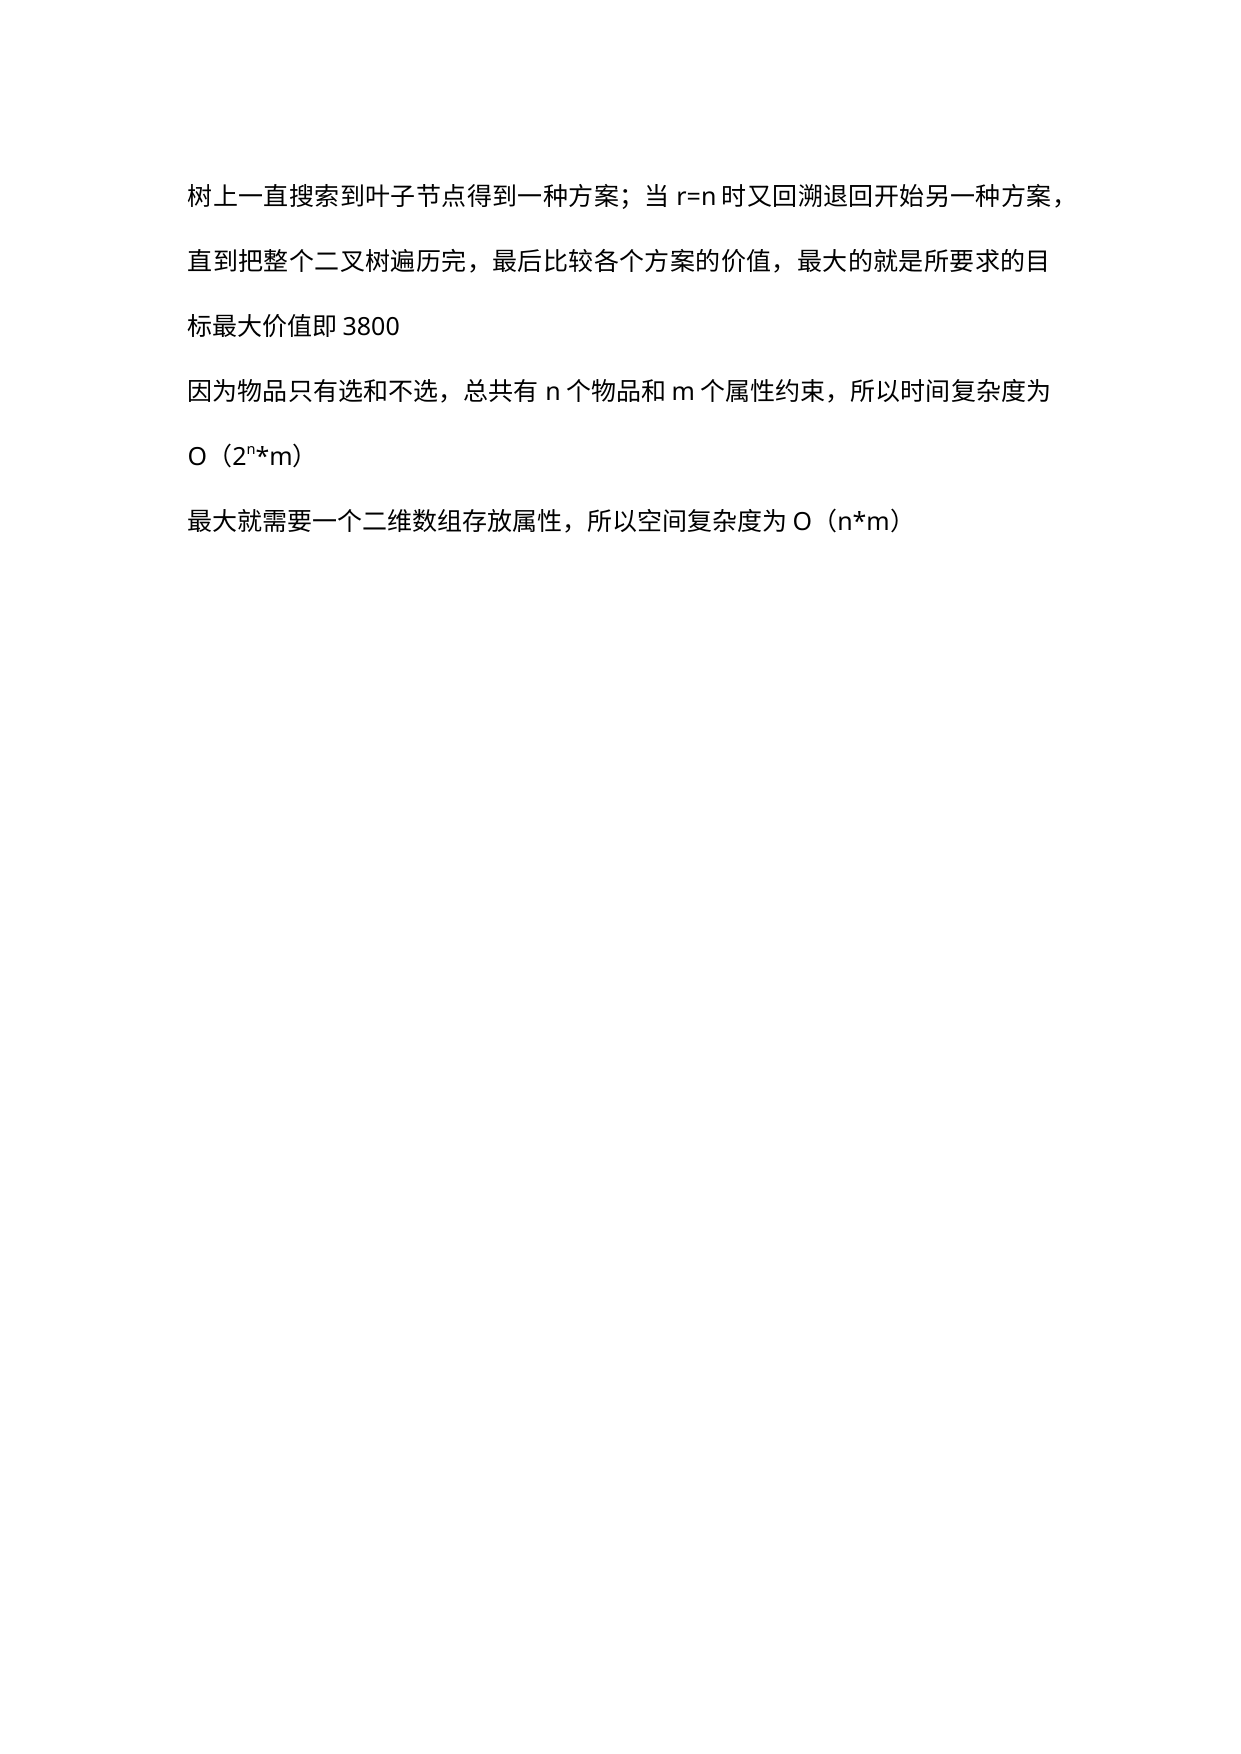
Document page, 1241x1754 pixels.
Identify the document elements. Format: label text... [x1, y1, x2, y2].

text 最大就需要一个二维数组存放属性，所以空间复杂度为O（n*m） [187, 487, 1053, 552]
text 因为物品只有选和不选，总共有n个物品和m个属性约束，所以时间复杂度为O（2n*m） [187, 357, 1053, 487]
text 利用回溯法就是要求出一个解向量即是对物品放与不放的方案，定义一个变量r来控制判断属性时候符合约束的层数，当r<n时，从根节点出发在二叉树上一直搜索到叶子节点得到一种方案；当r=n时又回溯退回开始另一种方案，直到把整个二叉树遍历完，最后比较各个方案的价值，最大的就是所要求的目标最大价值即3800 [187, 162, 1053, 357]
